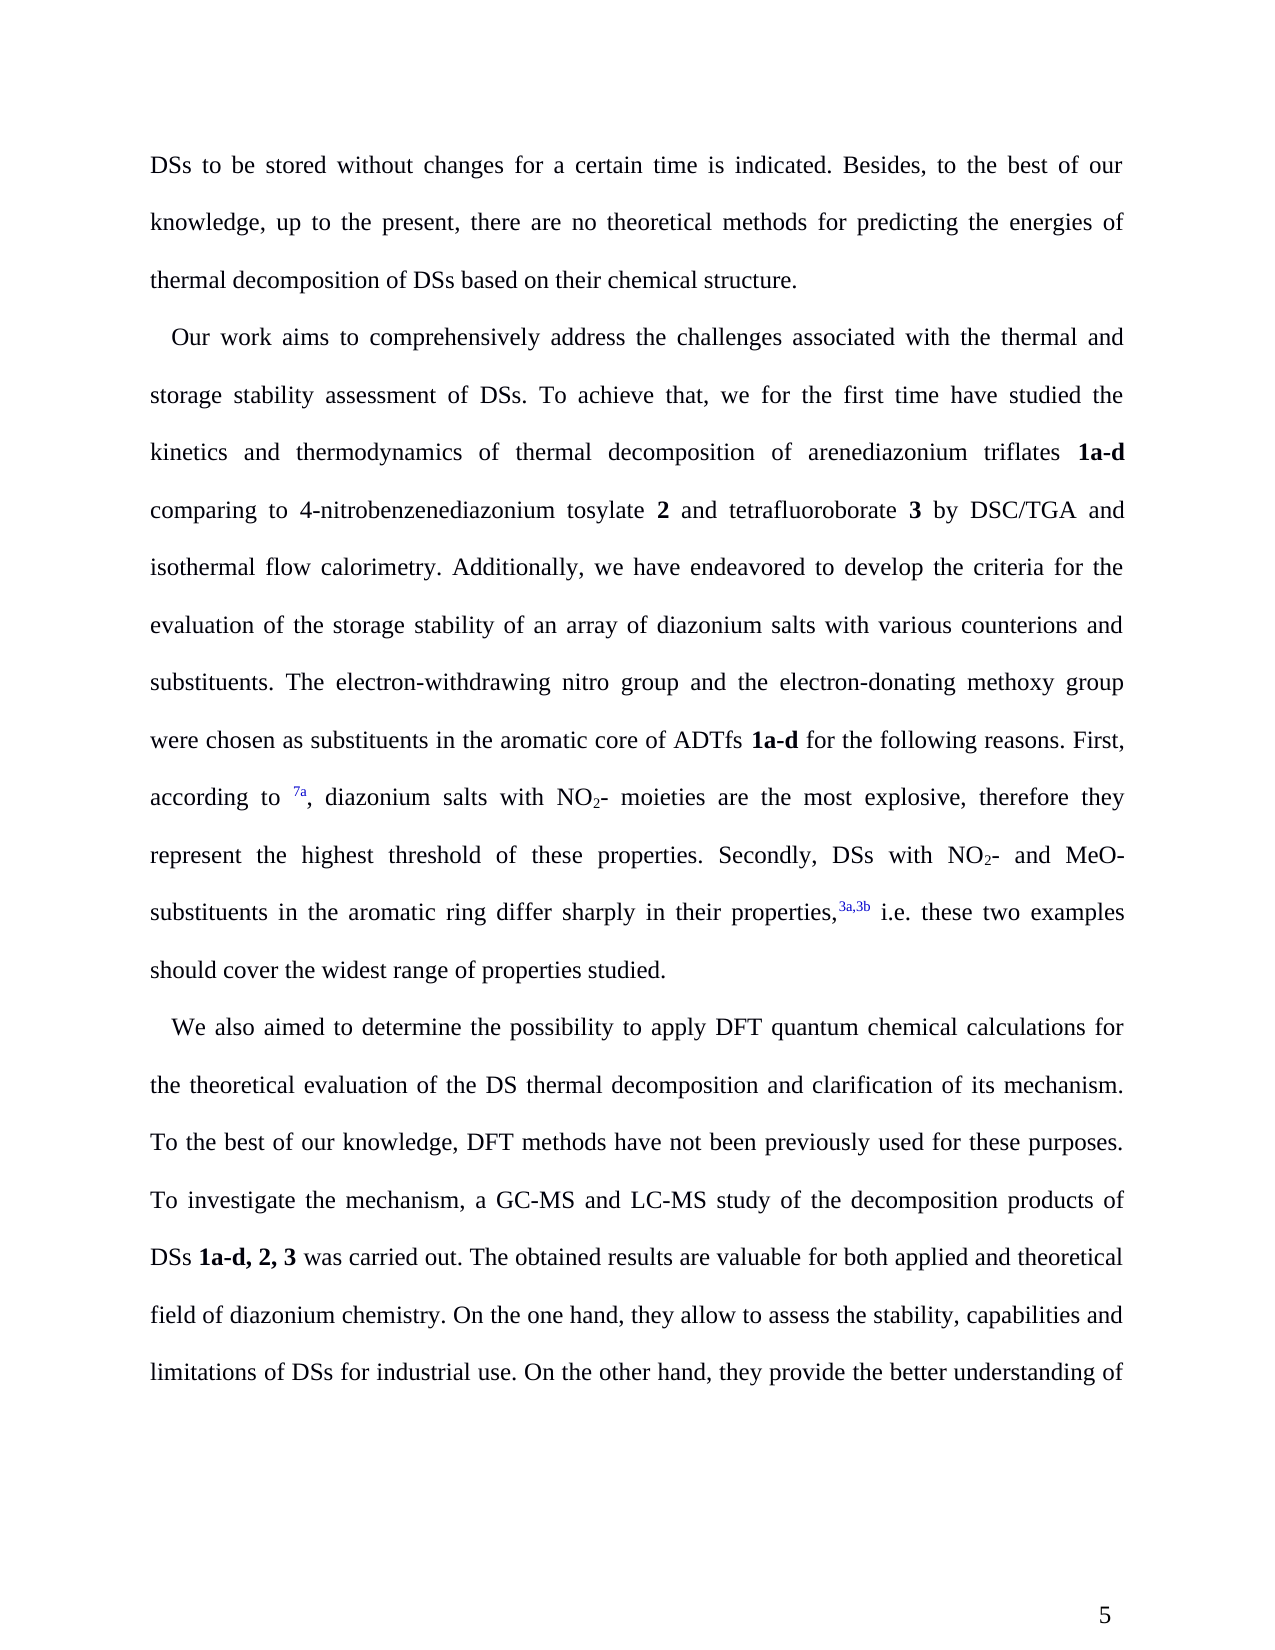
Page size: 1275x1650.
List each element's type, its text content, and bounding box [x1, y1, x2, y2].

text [150, 1012, 1125, 1386]
text Our work aims to comprehensively address the challenges associated with the thermal and storage stability assessment of DSs. To achieve that, we for the first time have studied the kinetics and thermodynamics of thermal decomposition of arenediazonium triflates 1a-d comparing to 4-nitrobenzenediazonium tosylate 2 and tetrafluoroborate 3 by DSC/TGA and isothermal flow calorimetry. Additionally, we have endeavored to develop the criteria for the evaluation of the storage stability of an array of diazonium salts with various counterions and substituents. The electron-withdrawing nitro group and the electron-donating methoxy group were chosen as substituents in the aromatic core of ADTfs 1a-d for the following reasons. First, according to 7a, diazonium salts with NO2- moieties are the most explosive, therefore they represent the highest threshold of these properties. Secondly, DSs with NO2- and MeO- substituents in the aromatic ring differ sharply in their properties,3a,3b i.e. these two examples should cover the widest range of properties studied. [150, 322, 1125, 984]
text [150, 150, 1125, 294]
